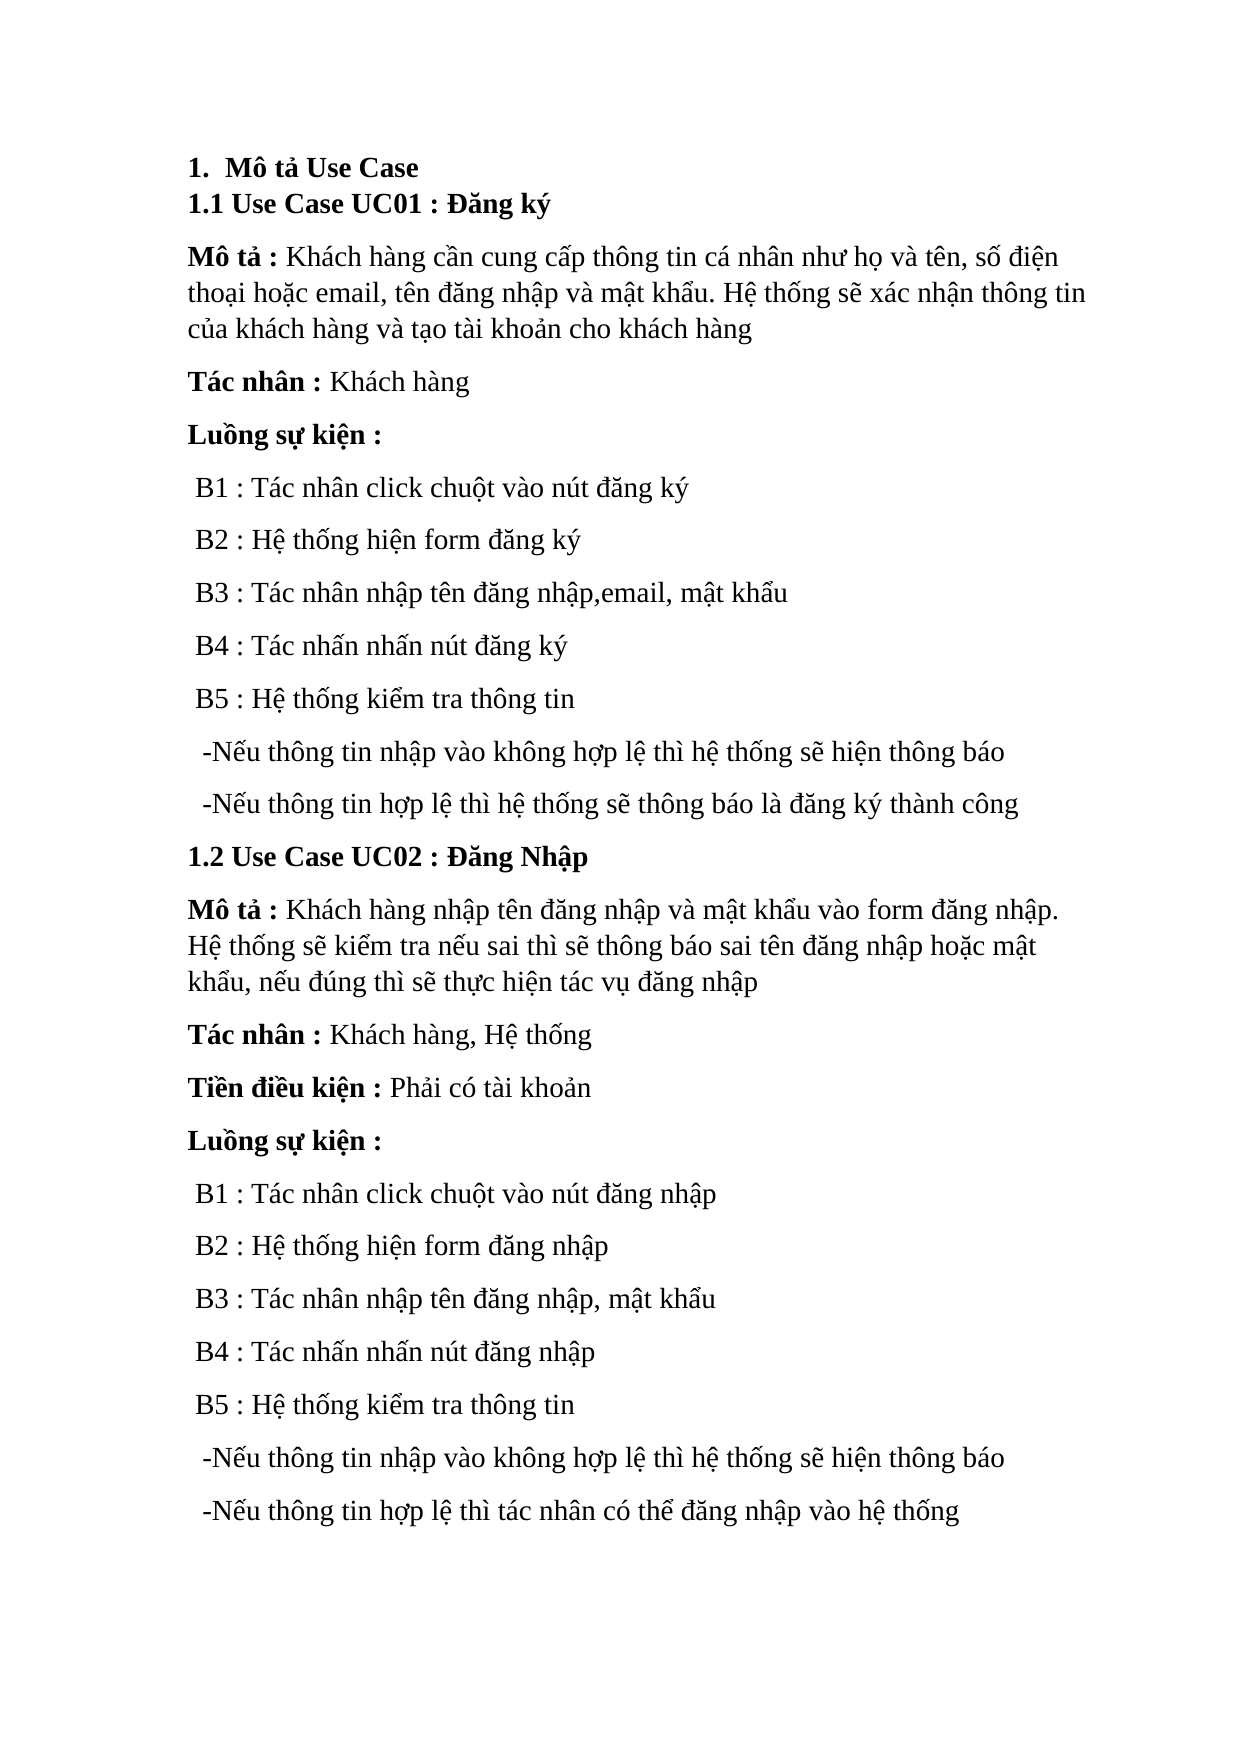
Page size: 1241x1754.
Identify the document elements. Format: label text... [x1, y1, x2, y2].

text -Nếu thông tin nhập vào không hợp lệ thì hệ thống sẽ hiện thông báo [187, 734, 1090, 767]
text B1 : Tác nhân click chuột vào nút đăng ký [187, 470, 1090, 503]
list Use Case UC02 : Đăng Nhập [187, 839, 1090, 873]
text B1 : Tác nhân click chuột vào nút đăng nhập [187, 1176, 1090, 1209]
text B4 : Tác nhấn nhấn nút đăng ký [187, 628, 1090, 662]
text B3 : Tác nhân nhập tên đăng nhập,email, mật khẩu [187, 575, 1090, 609]
text -Nếu thông tin hợp lệ thì tác nhân có thể đăng nhập vào hệ thống [187, 1493, 1090, 1526]
text B5 : Hệ thống kiểm tra thông tin [187, 1387, 1090, 1421]
text B4 : Tác nhấn nhấn nút đăng nhập [187, 1334, 1090, 1368]
text B2 : Hệ thống hiện form đăng nhập [187, 1228, 1090, 1262]
text Luồng sự kiện : [187, 1123, 1090, 1156]
text -Nếu thông tin hợp lệ thì hệ thống sẽ thông báo là đăng ký thành công [187, 787, 1090, 820]
text Tác nhân : Khách hàng [187, 364, 1090, 398]
list Mô tả Use Case [187, 150, 1090, 183]
text -Nếu thông tin nhập vào không hợp lệ thì hệ thống sẽ hiện thông báo [187, 1440, 1090, 1473]
text Tiền điều kiện : Phải có tài khoản [187, 1070, 1090, 1104]
text Tác nhân : Khách hàng, Hệ thống [187, 1017, 1090, 1051]
list Use Case UC01 : Đăng ký [187, 186, 1090, 220]
text Mô tả : Khách hàng nhập tên đăng nhập và mật khẩu vào form đăng nhập. Hệ thống sẽ kiểm tra nếu sai thì sẽ thông báo sai tên đăng nhập hoặc mật khẩu, nếu đúng thì sẽ thực hiện tác vụ đăng nhập [187, 892, 1090, 998]
text B5 : Hệ thống kiểm tra thông tin [187, 681, 1090, 714]
text Mô tả : Khách hàng cần cung cấp thông tin cá nhân như họ và tên, số điện thoại hoặc email, tên đăng nhập và mật khẩu. Hệ thống sẽ xác nhận thông tin của khách hàng và tạo tài khoản cho khách hàng [187, 239, 1090, 345]
text B2 : Hệ thống hiện form đăng ký [187, 522, 1090, 556]
text B3 : Tác nhân nhập tên đăng nhập, mật khẩu [187, 1281, 1090, 1315]
text Luồng sự kiện : [187, 417, 1090, 450]
